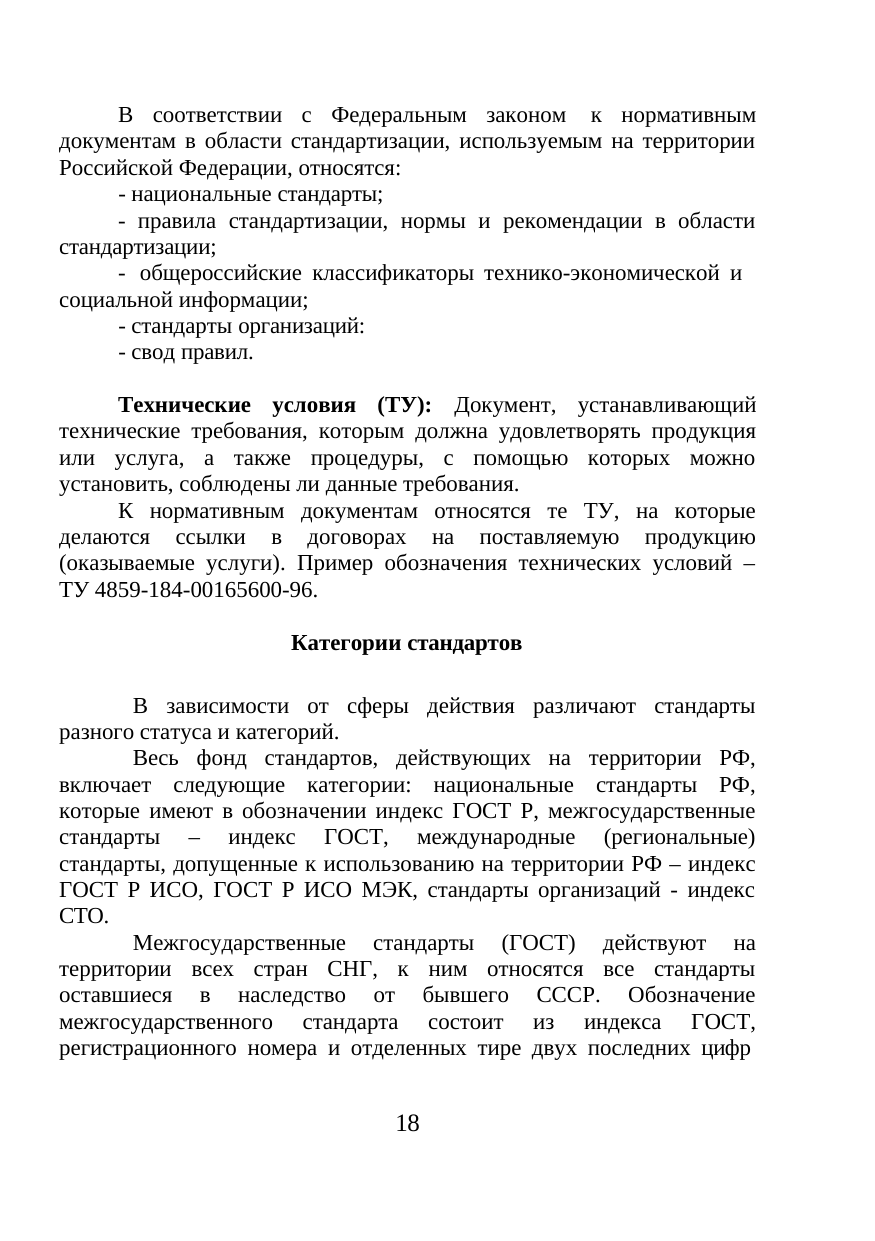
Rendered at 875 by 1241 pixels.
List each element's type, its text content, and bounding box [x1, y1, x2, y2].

text Технические условия (ТУ): Документ, устанавливающий технические требования, которым должна удовлетворять продукция или услуга, а также процедуры, с помощью которых можно установить, соблюдены ли данные требования. [59, 391, 757, 497]
list общероссийские классификаторы технико-экономической и социальной информации; [59, 259, 756, 312]
list стандарты организаций: [118, 312, 874, 338]
list свод правил. [118, 338, 874, 365]
text В зависимости от сферы действия различают стандарты разного статуса и категорий. [59, 692, 756, 744]
text Межгосударственные стандарты (ГОСТ) действуют на территории всех стран СНГ, к ним относятся все стандарты оставшиеся в наследство от бывшего СССР. Обозначение межгосударственного стандарта состоит из индекса ГОСТ, регистрационного номера и отделенных тире двух последних цифр [59, 929, 757, 1061]
text В соответствии с Федеральным законом к нормативным документам в области стандартизации, используемым на территории Российской Федерации, относятся: [59, 101, 756, 180]
subtitle Категории стандартов [291, 629, 874, 655]
text К нормативным документам относятся те ТУ, на которые делаются ссылки в договорах на поставляемую продукцию (оказываемые услуги). Пример обозначения технических условий – ТУ 4859-184-00165600-96. [59, 497, 757, 602]
list национальные стандарты; [118, 180, 874, 207]
list правила стандартизации, нормы и рекомендации в области стандартизации; [59, 207, 756, 259]
text Весь фонд стандартов, действующих на территории РФ, включает следующие категории: национальные стандарты РФ, которые имеют в обозначении индекс ГОСТ Р, межгосударственные стандарты – индекс ГОСТ, международные (региональные) стандарты, допущенные к использованию на территории РФ – индекс ГОСТ Р ИСО, ГОСТ Р ИСО МЭК, стандарты организаций - индекс СТО. [59, 744, 757, 929]
